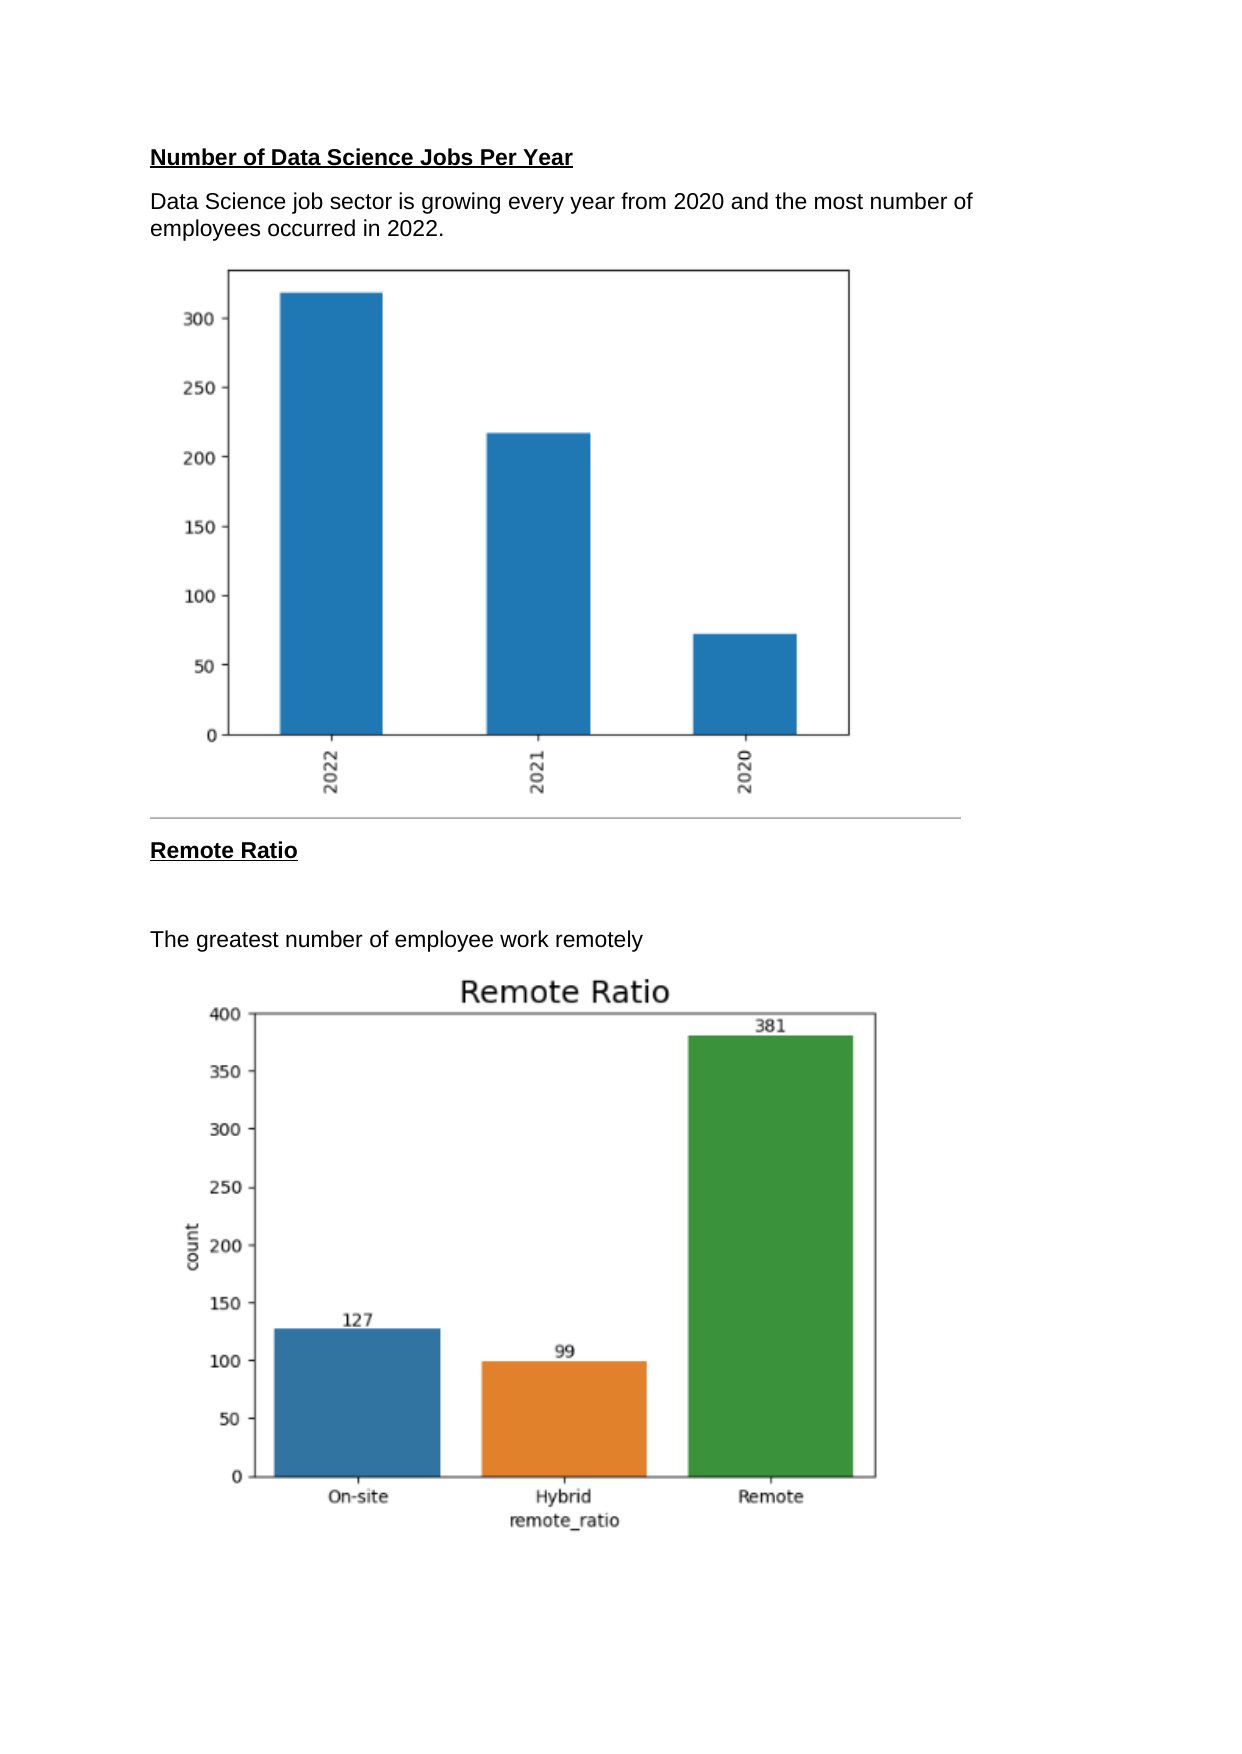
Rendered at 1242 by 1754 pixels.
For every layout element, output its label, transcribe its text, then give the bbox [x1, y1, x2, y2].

text Data Science job sector is growing every year from 2020 and the most number of employees occurred in 2022. [150, 188, 1067, 241]
picture [150, 259, 961, 819]
text Number of Data Science Jobs Per Year [150, 144, 1067, 170]
text The greatest number of employee work remotely [150, 926, 1067, 952]
text Remote Ratio [150, 837, 1067, 863]
picture [150, 970, 922, 1540]
